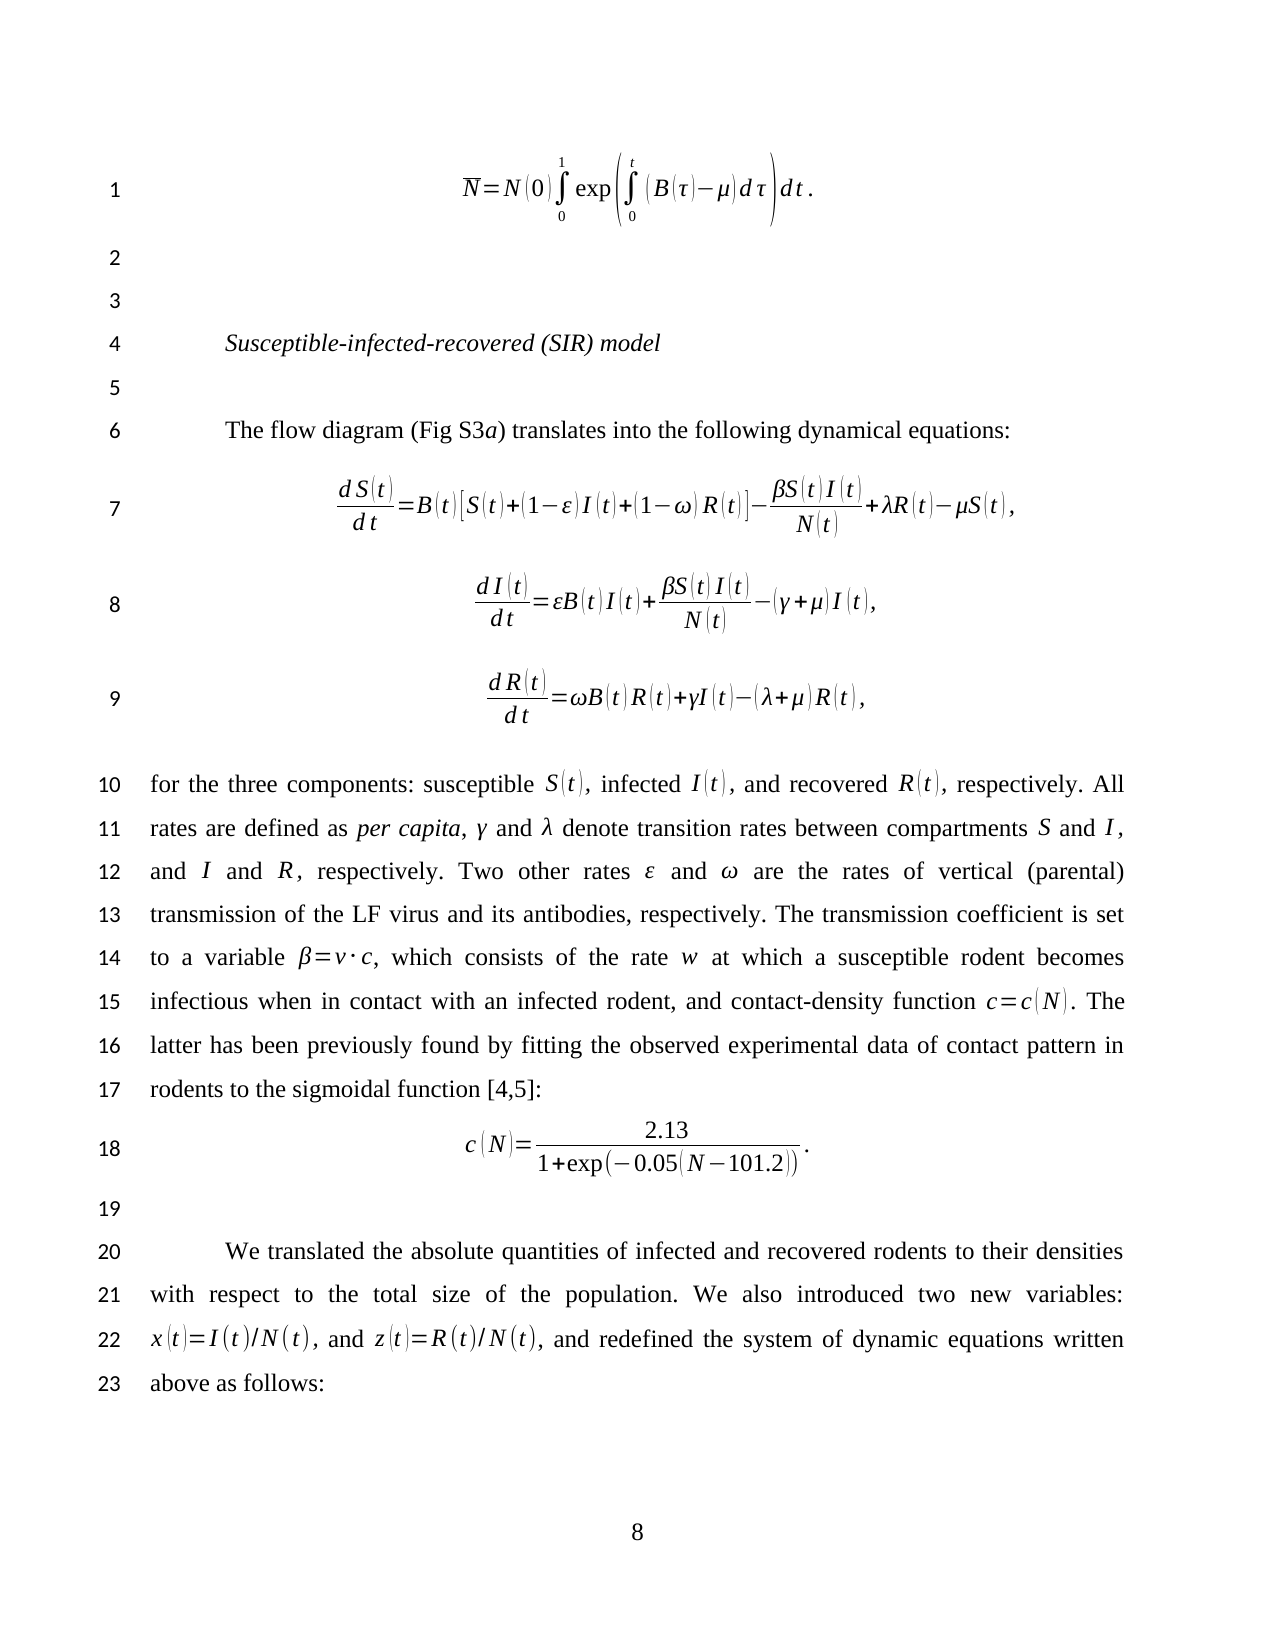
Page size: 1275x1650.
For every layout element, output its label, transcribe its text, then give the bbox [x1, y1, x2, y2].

text The flow diagram (Fig S3a) translates into the following dynamical equations: [150, 415, 1125, 443]
text Susceptible-infected-recovered (SIR) model [150, 328, 1125, 357]
text for the three components: susceptible infected and recovered respectively. All rates are defined as per capita, and denote transition rates between compartments and and and respectively. Two other rates and are the rates of vertical (parental) transmission of the LF virus and its antibodies, respectively. The transmission coefficient is set to a variable , which consists of the rate at which a susceptible rodent becomes infectious when in contact with an infected rodent, and contact-density function The latter has been previously found by fitting the observed experimental data of contact pattern in rodents to the sigmoidal function [4,5]: [150, 768, 1125, 1102]
text We translated the absolute quantities of infected and recovered rodents to their densities with respect to the total size of the population. We also introduced two new variables: and , and redefined the system of dynamic equations written above as follows: [150, 1236, 1125, 1397]
